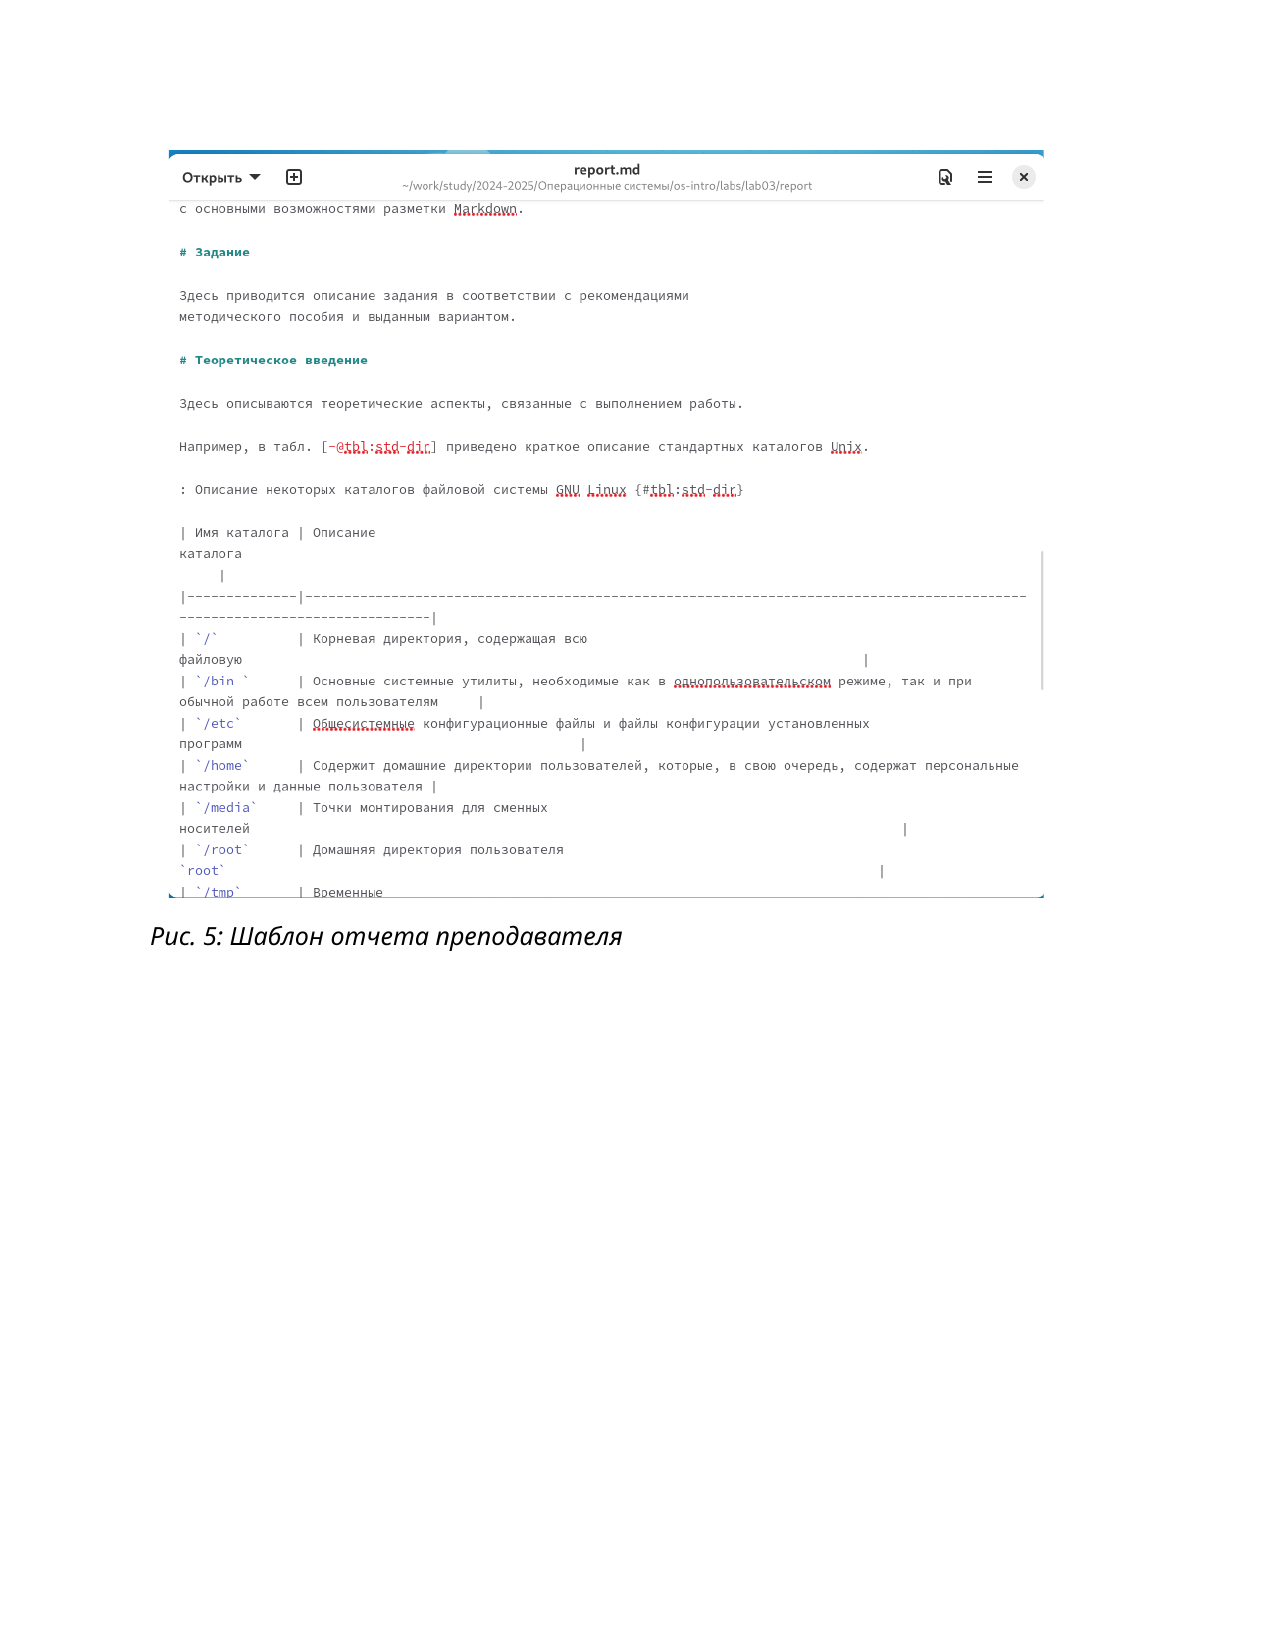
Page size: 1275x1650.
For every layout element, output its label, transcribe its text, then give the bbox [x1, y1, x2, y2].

picture [168, 150, 1044, 898]
text Рис. 5: Шаблон отчета преподавателя [150, 918, 1125, 952]
